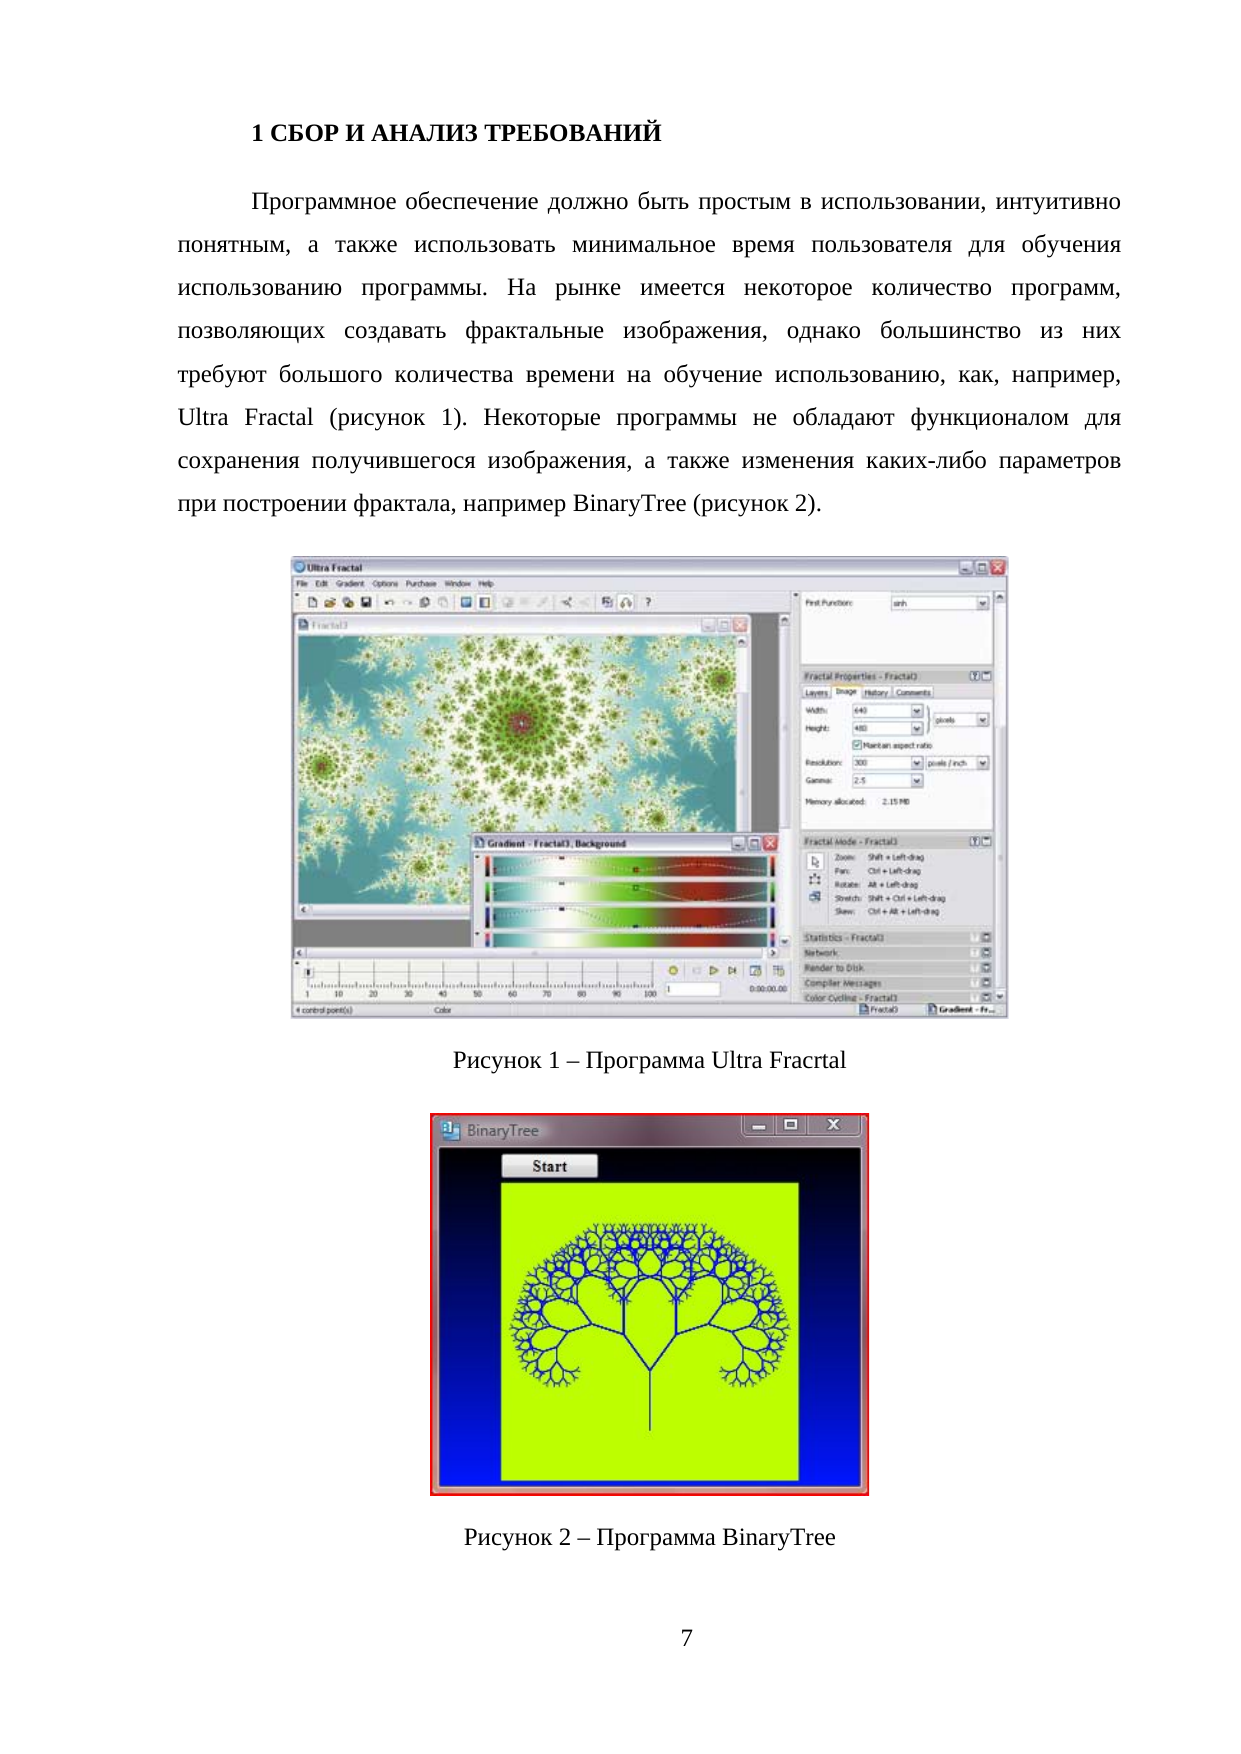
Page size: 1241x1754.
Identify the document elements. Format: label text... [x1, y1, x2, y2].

picture [430, 1113, 870, 1496]
subtitle 1 СБОР И АНАЛИЗ ТРЕБОВАНИЙ [251, 118, 1063, 147]
text Рисунок 1 – Программа Ultra Fracrtal [177, 1046, 1122, 1074]
text Программное обеспечение должно быть простым в использовании, интуитивно понятным, а также использовать минимальное время пользователя для обучения использованию программы. На рынке имеется некоторое количество программ, позволяющих создавать фрактальные изображения, однако большинство из них требуют большого количества времени на обучение использованию, как, например, Ultra Fractal (рисунок 1). Некоторые программы не обладают функционалом для сохранения получившегося изображения, а также изменения каких-либо параметров при построении фрактала, например BinaryTree (рисунок 2). [177, 186, 1122, 517]
text Рисунок 2 – Программа BinaryTree [177, 1522, 1122, 1551]
picture [290, 556, 1009, 1019]
